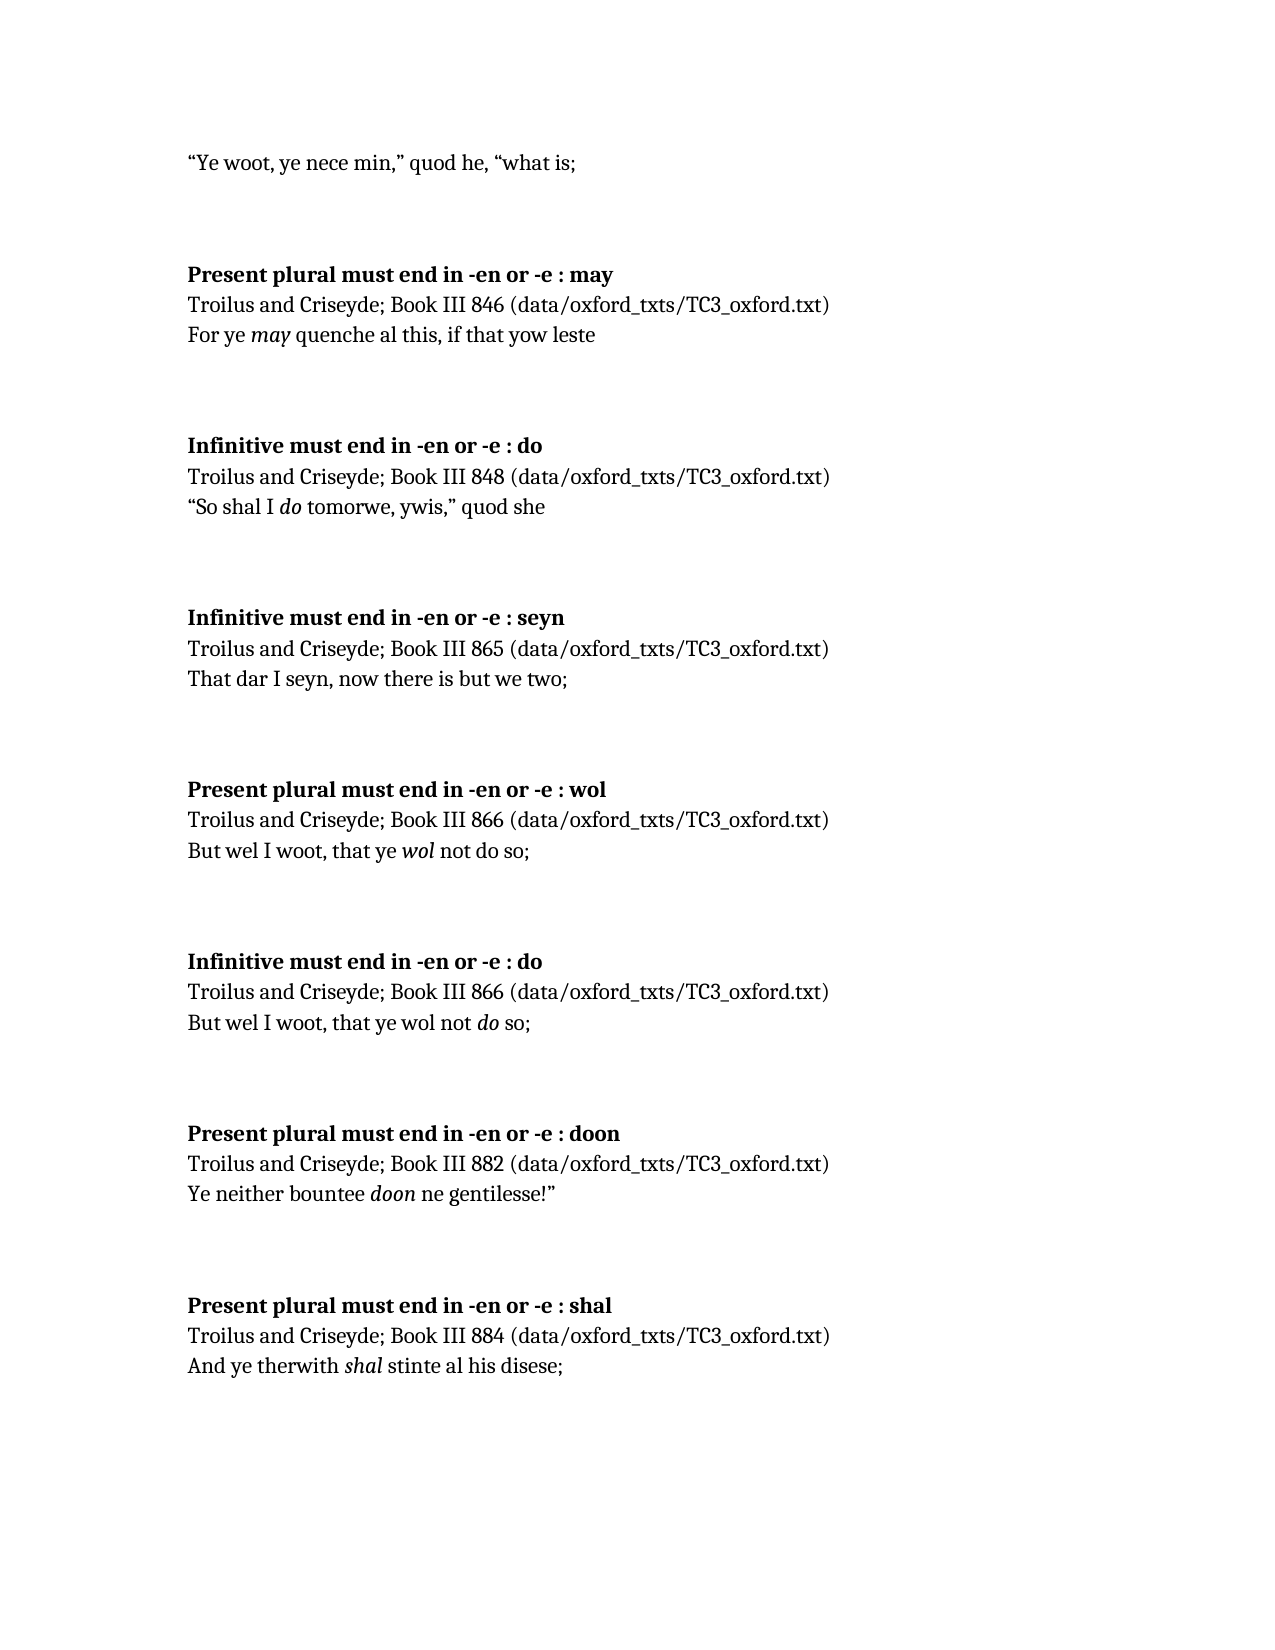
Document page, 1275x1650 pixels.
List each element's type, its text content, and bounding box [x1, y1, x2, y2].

text Infinitive must end in -en or -e : do Troilus and Criseyde; Book III 866 (data/oxford_txts/TC3_oxford.txt) But wel I woot, that ye wol not do so; [187, 949, 1087, 1096]
text Present plural must end in -en or -e : wol Troilus and Criseyde; Book III 866 (data/oxford_txts/TC3_oxford.txt) But wel I woot, that ye wol not do so; [187, 777, 1087, 924]
text Infinitive must end in -en or -e : do Troilus and Criseyde; Book III 848 (data/oxford_txts/TC3_oxford.txt) “So shal I do tomorwe, ywis,” quod she [187, 433, 1087, 581]
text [187, 150, 1087, 237]
text Present plural must end in -en or -e : may Troilus and Criseyde; Book III 846 (data/oxford_txts/TC3_oxford.txt) For ye may quenche al this, if that yow leste [187, 261, 1087, 409]
text Present plural must end in -en or -e : shal Troilus and Criseyde; Book III 884 (data/oxford_txts/TC3_oxford.txt) And ye therwith shal stinte al his disese; [187, 1293, 1087, 1440]
text Infinitive must end in -en or -e : seyn Troilus and Criseyde; Book III 865 (data/oxford_txts/TC3_oxford.txt) That dar I seyn, now there is but we two; [187, 605, 1087, 752]
text Present plural must end in -en or -e : doon Troilus and Criseyde; Book III 882 (data/oxford_txts/TC3_oxford.txt) Ye neither bountee doon ne gentilesse!” [187, 1121, 1087, 1268]
